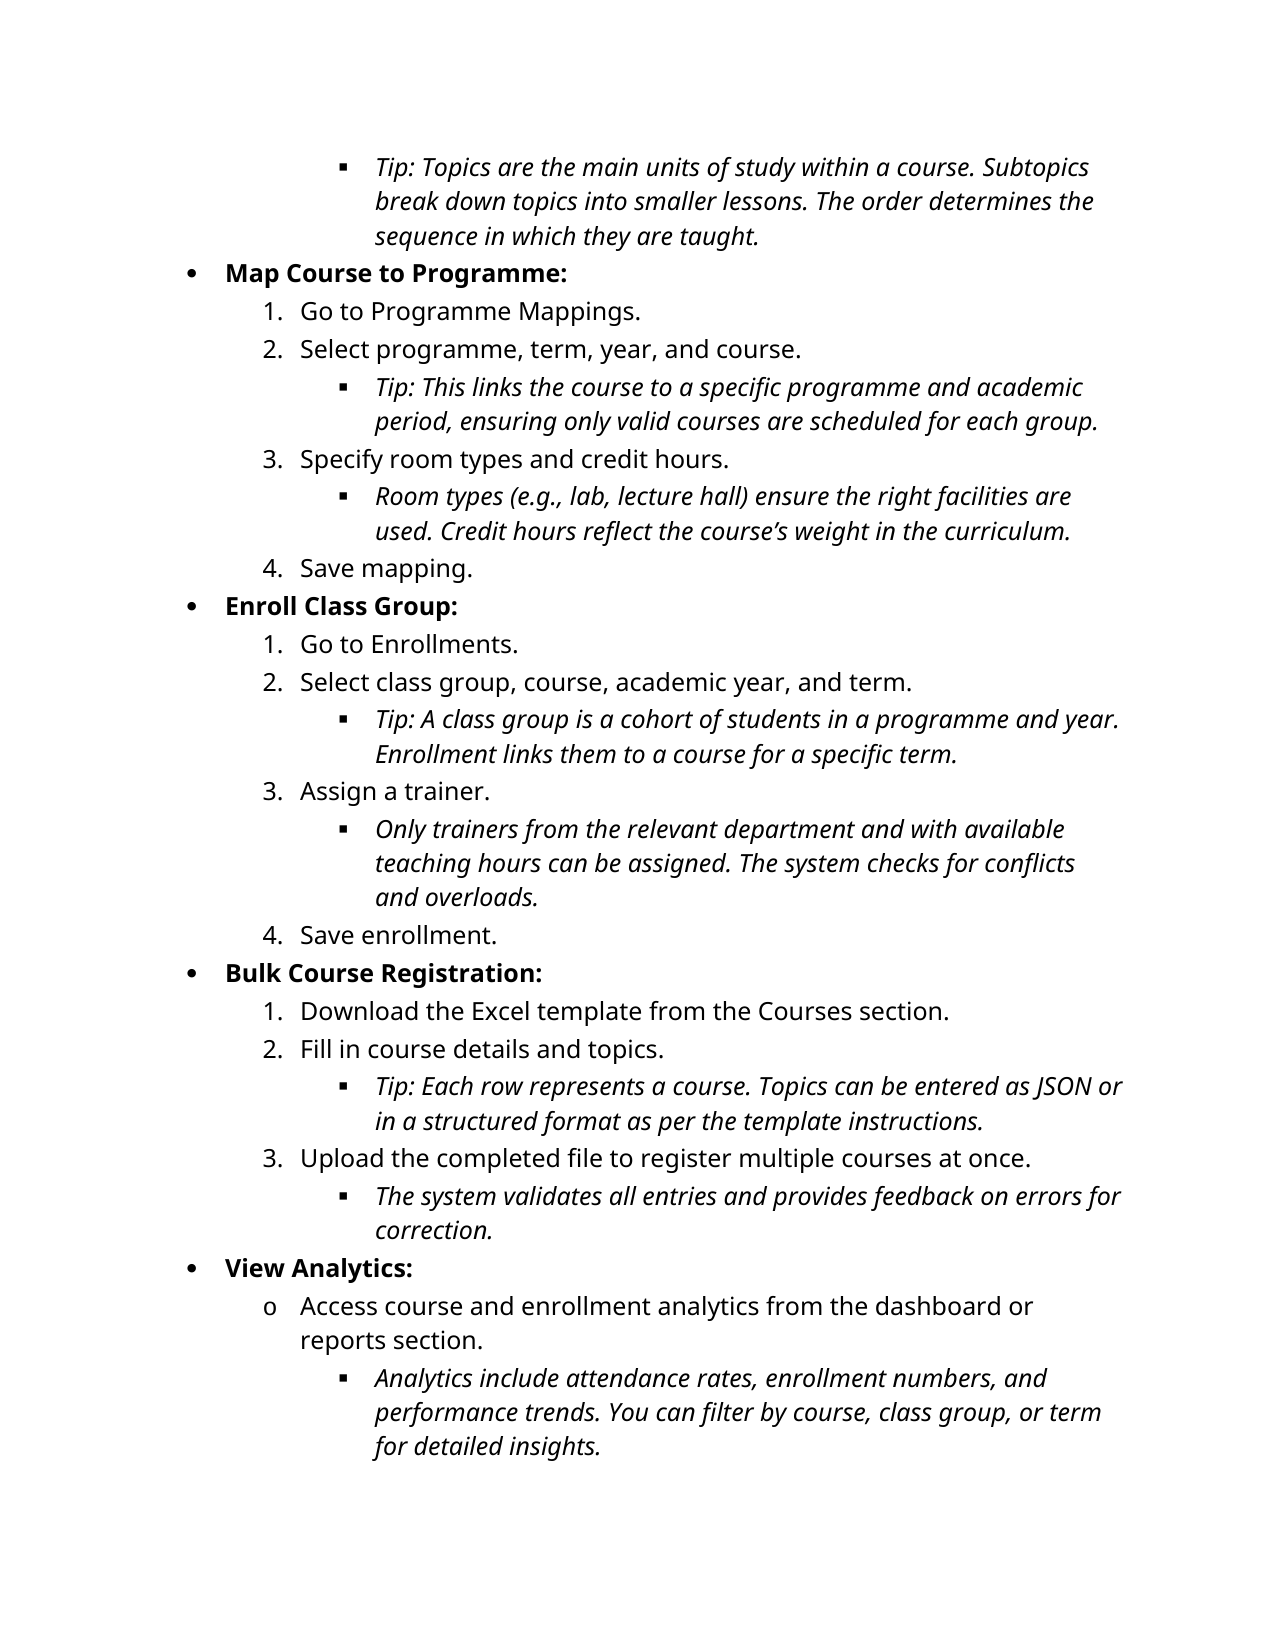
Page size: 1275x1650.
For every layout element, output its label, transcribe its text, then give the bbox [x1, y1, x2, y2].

list Select class group, course, academic year, and term. [262, 664, 1125, 698]
list Tip: A class group is a cohort of students in a programme and year. Enrollment links them to a course for a specific term. [337, 702, 1125, 770]
list Fill in course details and topics. [262, 1031, 1125, 1065]
list Only trainers from the relevant department and with available teaching hours can be assigned. The system checks for conflicts and overloads. [337, 812, 1125, 914]
list Download the Excel template from the Courses section. [262, 993, 1125, 1027]
list Analytics include attendance rates, enrollment numbers, and performance trends. You can filter by course, class group, or term for detailed insights. [337, 1361, 1125, 1463]
list Room types (e.g., lab, lecture hall) ensure the right facilities are used. Credit hours reflect the course’s weight in the curriculum. [337, 479, 1125, 547]
list Go to Enrollments. [262, 627, 1125, 661]
list Tip: This links the course to a specific programme and academic period, ensuring only valid courses are scheduled for each group. [337, 369, 1125, 437]
list The system validates all entries and provides feedback on errors for correction. [337, 1179, 1125, 1247]
list Specify room types and credit hours. [262, 441, 1125, 475]
list Go to Programme Mappings. [262, 294, 1125, 328]
list Save mapping. [262, 551, 1125, 585]
list Enroll Class Group: [187, 589, 1125, 623]
list Tip: Each row represents a course. Topics can be entered as JSON or in a structured format as per the template instructions. [337, 1069, 1125, 1137]
list Tip: Topics are the main units of study within a course. Subtopics break down topics into smaller lessons. The order determines the sequence in which they are taught. [337, 150, 1125, 252]
list Bulk Course Registration: [187, 956, 1125, 990]
list Upload the completed file to register multiple courses at once. [262, 1141, 1125, 1175]
list Select programme, term, year, and course. [262, 332, 1125, 366]
list Map Course to Programme: [187, 256, 1125, 290]
list Access course and enrollment analytics from the dashboard or reports section. [262, 1288, 1125, 1357]
list Assign a trainer. [262, 774, 1125, 808]
list View Analytics: [187, 1251, 1125, 1285]
list Save enrollment. [262, 918, 1125, 952]
